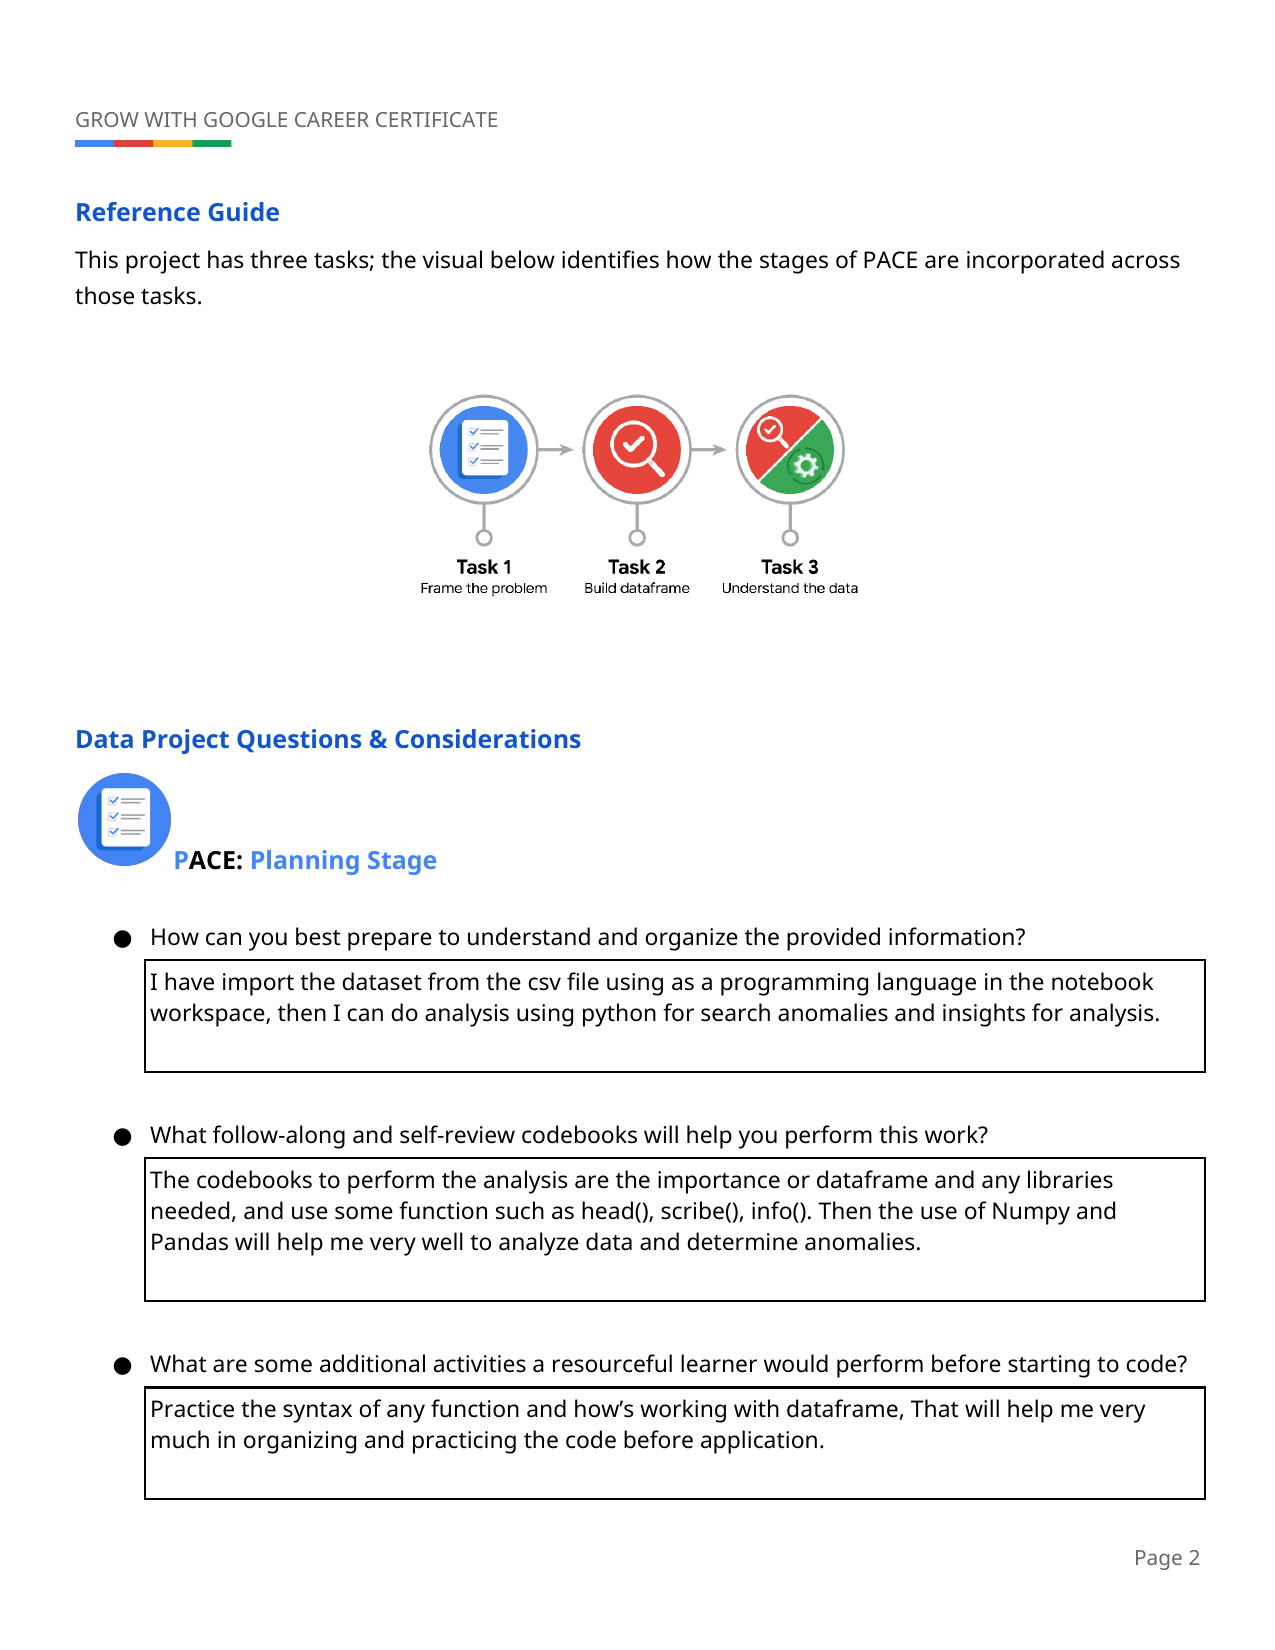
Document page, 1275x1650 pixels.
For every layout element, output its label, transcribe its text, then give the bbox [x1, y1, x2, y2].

text Reference Guide [75, 194, 1200, 228]
list What follow-along and self-review codebooks will help you perform this work? [112, 1119, 1200, 1150]
picture [75, 771, 173, 869]
text Practice the syntax of any function and how’s working with dataframe, That will help me very much in organizing and practicing the code before application. [146, 1389, 1204, 1455]
text Data Project Questions & Considerations [75, 721, 1200, 756]
text I have import the dataset from the csv file using as a programming language in the notebook workspace, then I can do analysis using python for search anomalies and insights for analysis. [146, 961, 1204, 1028]
picture [75, 140, 232, 147]
text This project has three tasks; the visual below identifies how the stages of PACE are incorporated across those tasks. [75, 244, 1200, 311]
picture [75, 316, 1200, 668]
text The codebooks to perform the analysis are the importance or dataframe and any libraries needed, and use some function such as head(), scribe(), info(). Then the use of Numpy and Pandas will help me very well to analyze data and determine anomalies. [146, 1159, 1204, 1257]
list What are some additional activities a resourceful learner would perform before starting to code? [112, 1348, 1200, 1379]
text PACE: Planning Stage [75, 771, 1200, 876]
list How can you best prepare to understand and organize the provided information? [112, 921, 1200, 952]
